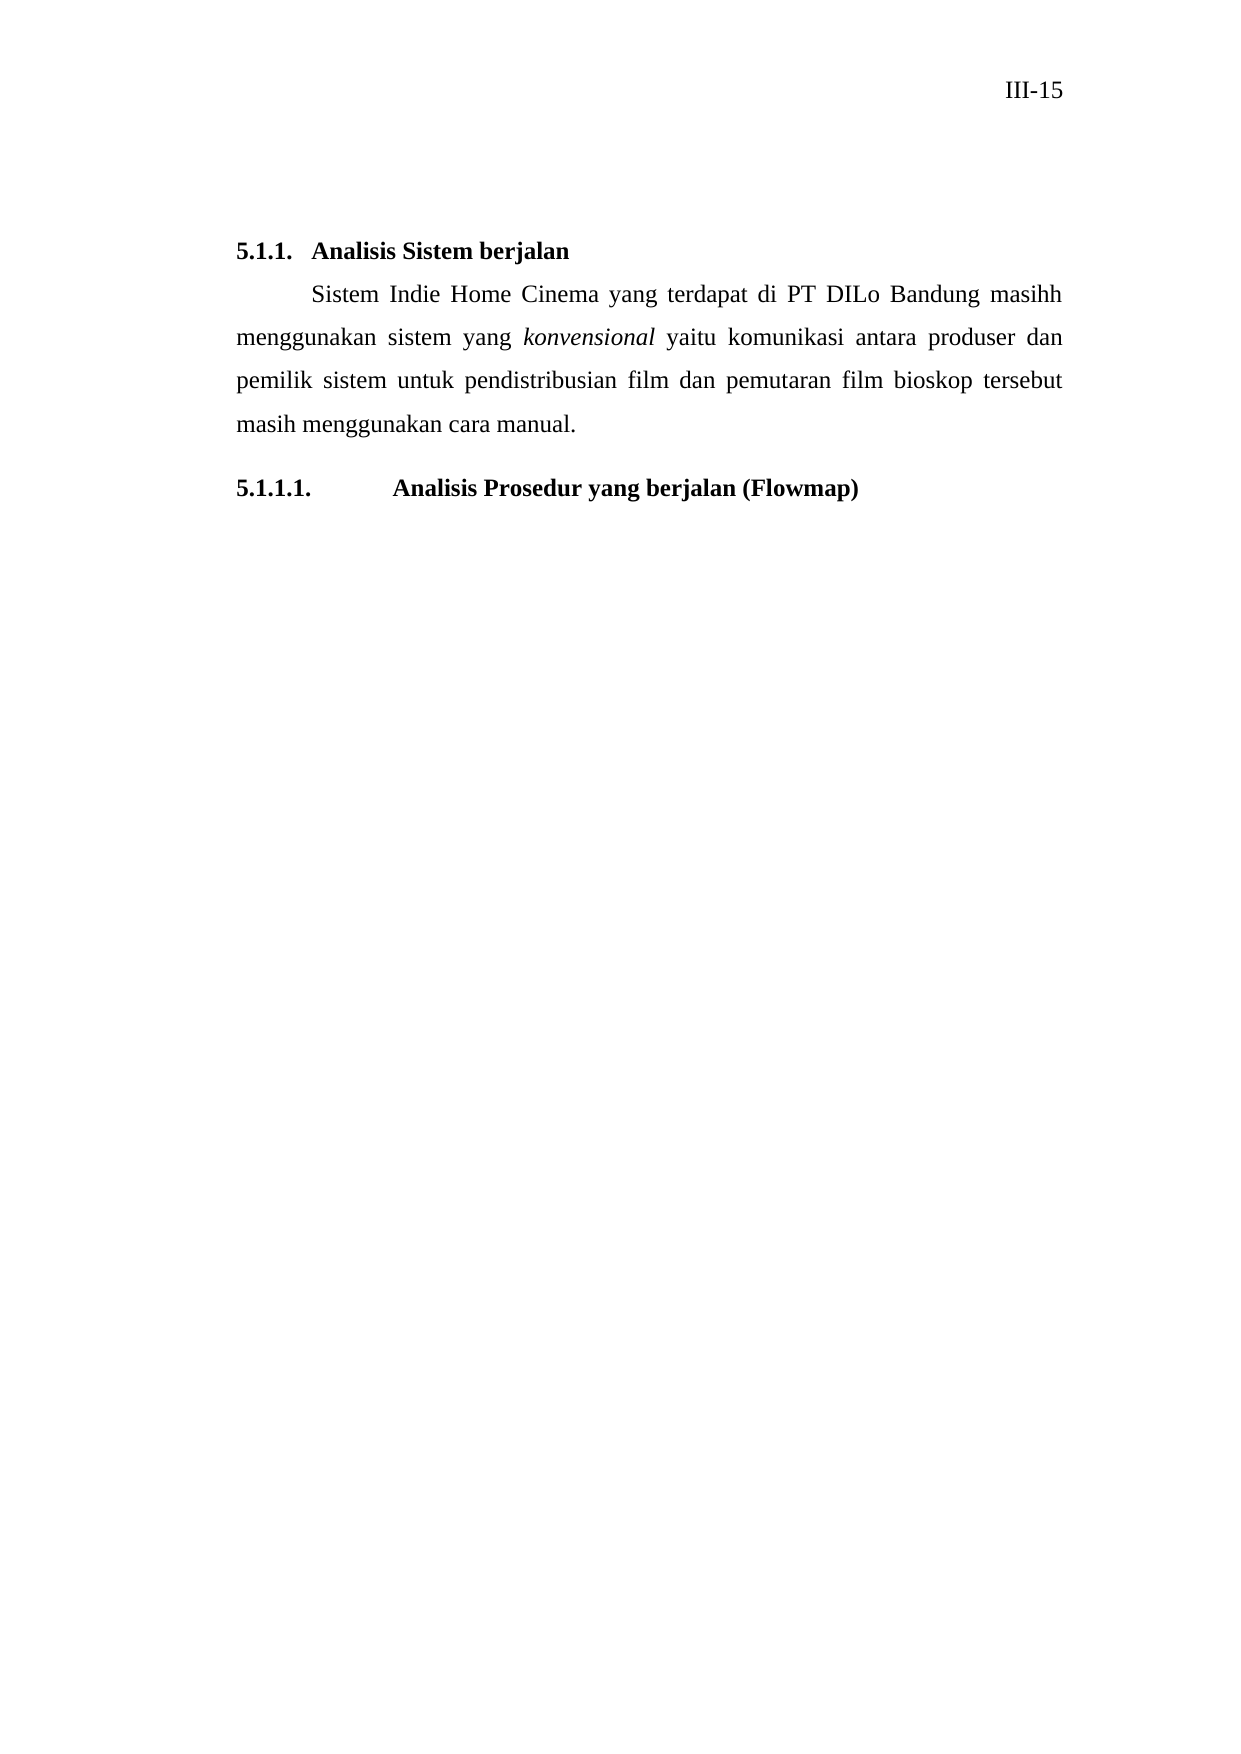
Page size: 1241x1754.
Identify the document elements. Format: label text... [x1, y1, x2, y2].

text Sistem Indie Home Cinema yang terdapat di PT DILo Bandung masihh menggunakan sistem yang konvensional yaitu komunikasi antara produser dan pemilik sistem untuk pendistribusian film dan pemutaran film bioskop tersebut masih menggunakan cara manual. [236, 279, 1063, 437]
subtitle Analisis Sistem berjalan [236, 236, 1063, 265]
subtitle Analisis Prosedur yang berjalan (Flowmap) [236, 473, 1063, 501]
